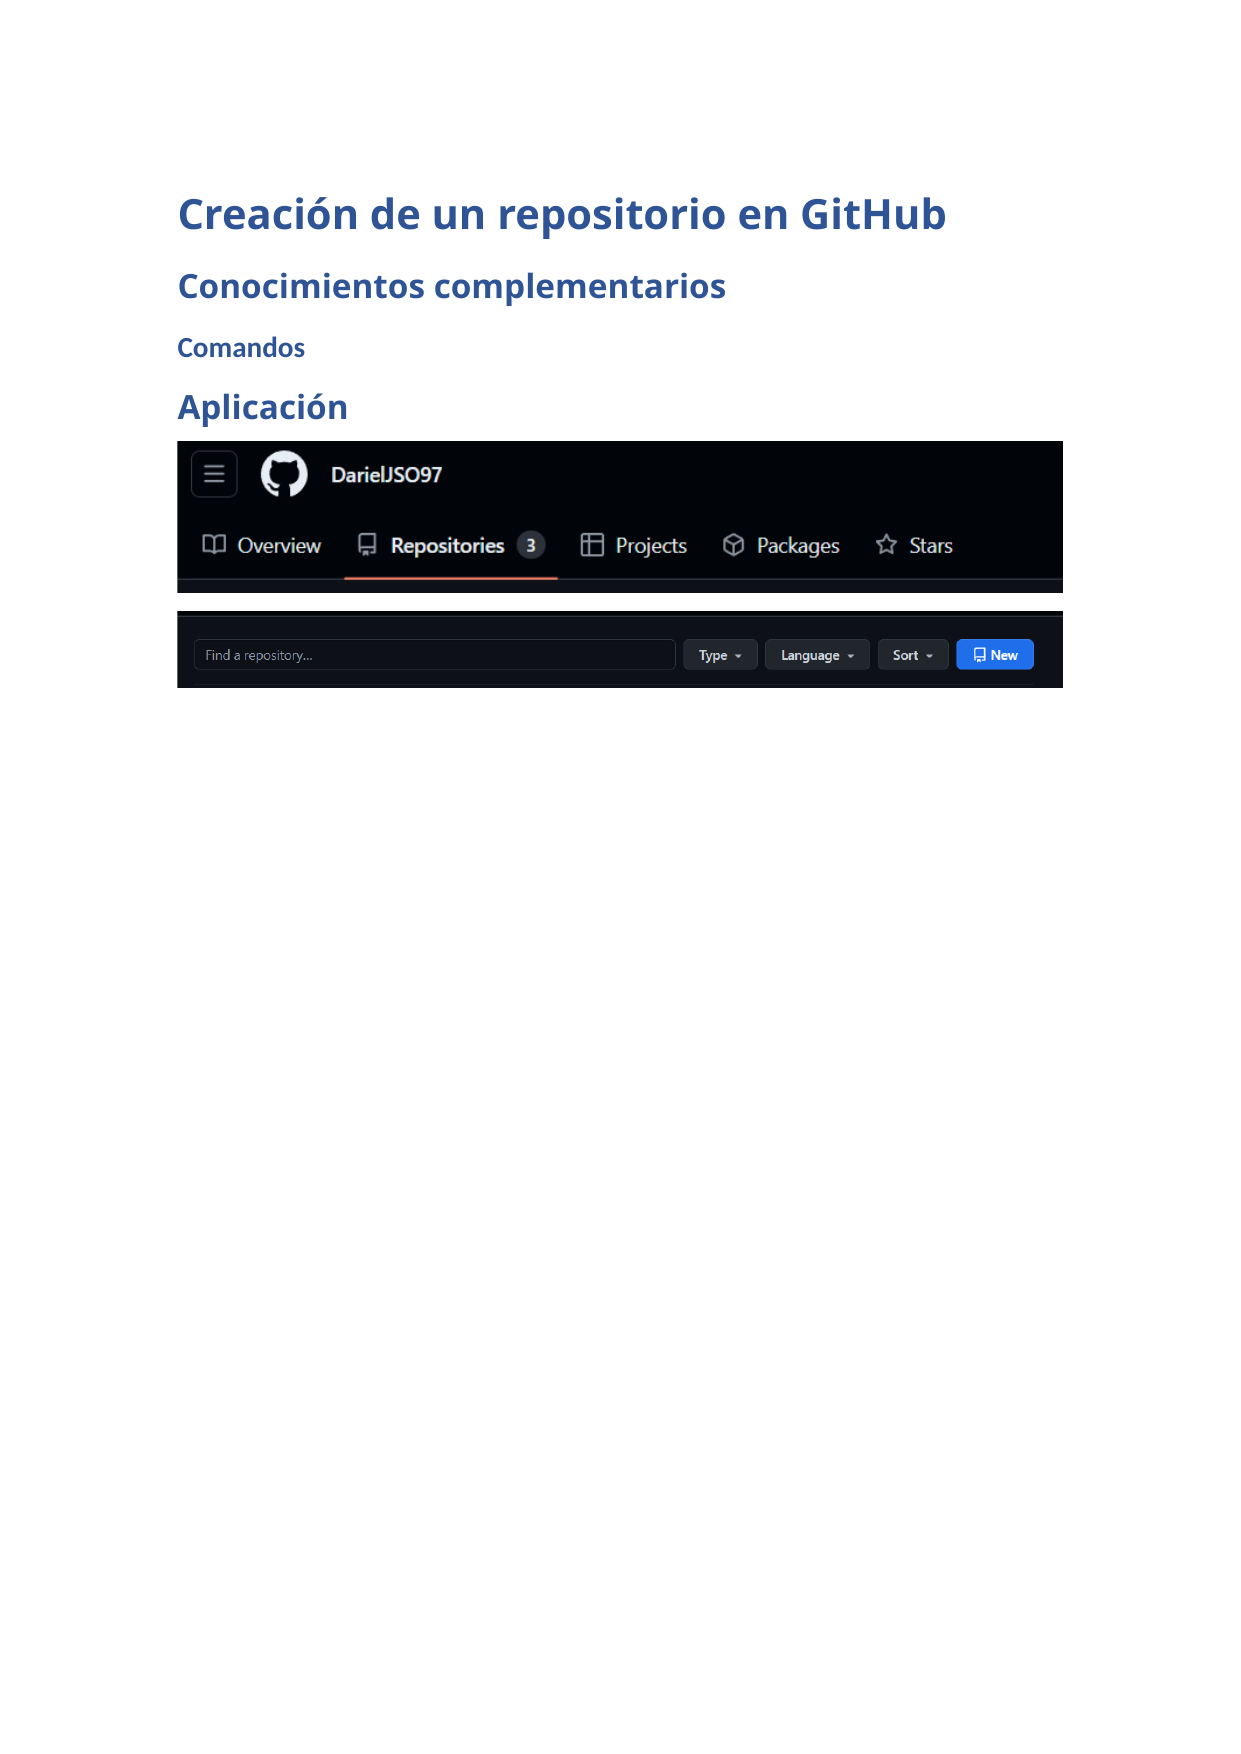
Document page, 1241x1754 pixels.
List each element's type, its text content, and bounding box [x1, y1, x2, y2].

subtitle Aplicación [177, 384, 1063, 429]
picture [177, 441, 1063, 593]
subtitle Comandos [177, 329, 1063, 364]
subtitle Creación de un repositorio en GitHub [177, 185, 1063, 242]
picture [177, 611, 1063, 688]
subtitle Conocimientos complementarios [177, 263, 1063, 308]
